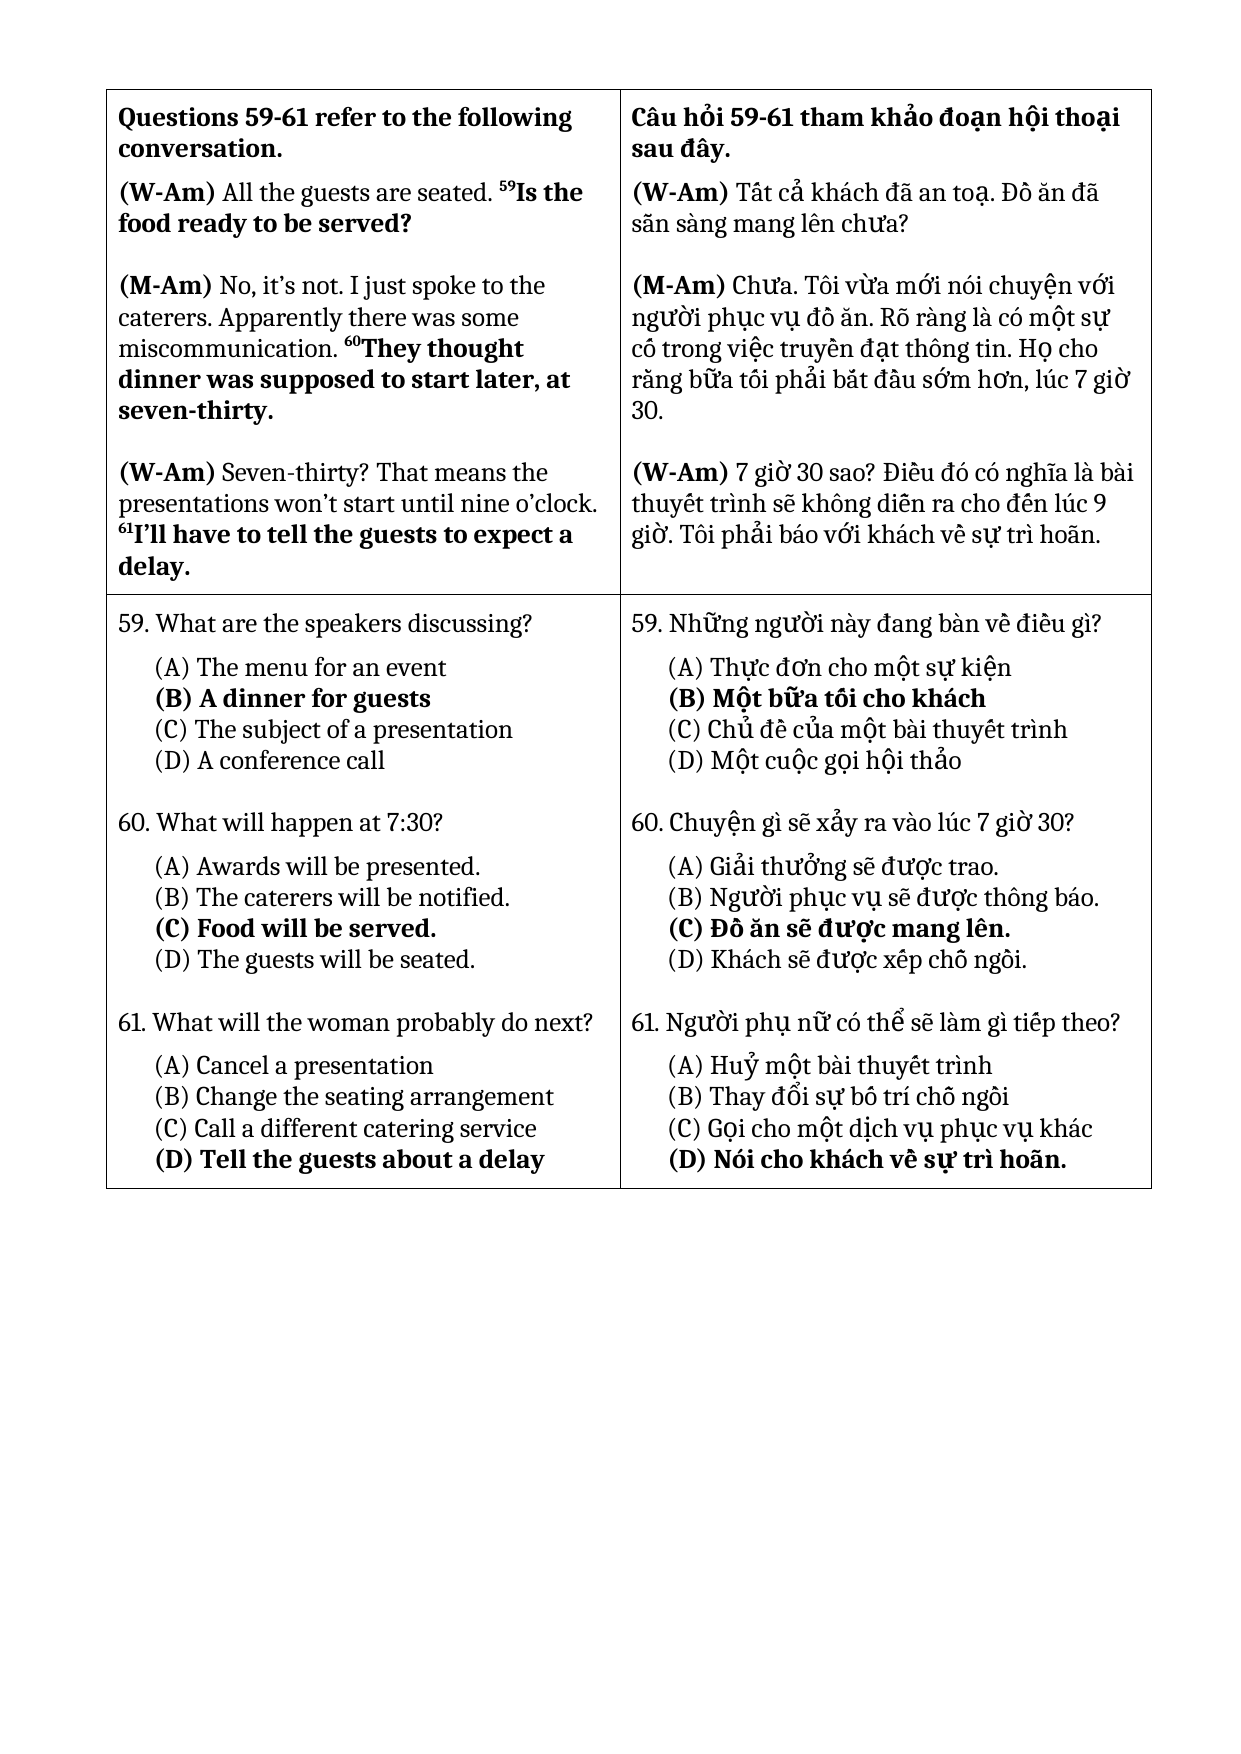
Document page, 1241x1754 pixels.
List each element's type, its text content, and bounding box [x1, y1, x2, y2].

table_cell 59. What are the speakers discussing? (A) The menu for an event (B) A dinner for guests (C) The subject of a presentation (D) A conference call 60. What will happen at 7:30? (A) Awards will be presented. (B) The caterers will be notified. (C) Food will be served. (D) The guests will be seated. 61. What will the woman probably do next? (A) Cancel a presentation (B) Change the seating arrangement (C) Call a different catering service (D) Tell the guests about a delay [107, 595, 620, 1187]
table_header Câu hỏi 59-61 tham khảo đoạn hội thoại sau đây. (W-Am) Tất cả khách đã an toạ. Đồ ăn đã sẵn sàng mang lên chưa? (M-Am) Chưa. Tôi vừa mới nói chuyện với người phục vụ đồ ăn. Rõ ràng là có một sự cố trong việc truyền đạt thông tin. Họ cho rằng bữa tối phải bắt đầu sớm hơn, lúc 7 giờ 30. (W-Am) 7 giờ 30 sao? Điều đó có nghĩa là bài thuyết trình sẽ không diễn ra cho đến lúc 9 giờ. Tôi phải báo với khách về sự trì hoãn. [621, 90, 1151, 594]
table_header Questions 59-61 refer to the following conversation. (W-Am) All the guests are seated. 59Is the food ready to be served? (M-Am) No, it’s not. I just spoke to the caterers. Apparently there was some miscommunication. 60They thought dinner was supposed to start later, at seven-thirty. (W-Am) Seven-thirty? That means the presentations won’t start until nine o’clock. 61I’ll have to tell the guests to expect a delay. [107, 90, 620, 594]
table_cell 59. Những người này đang bàn về điều gì? (A) Thực đơn cho một sự kiện (B) Một bữa tối cho khách (C) Chủ đề của một bài thuyết trình (D) Một cuộc gọi hội thảo 60. Chuyện gì sẽ xảy ra vào lúc 7 giờ 30? (A) Giải thưởng sẽ được trao. (B) Người phục vụ sẽ được thông báo. (C) Đồ ăn sẽ được mang lên. (D) Khách sẽ được xếp chỗ ngồi. 61. Người phụ nữ có thể sẽ làm gì tiếp theo? (A) Huỷ một bài thuyết trình (B) Thay đổi sự bố trí chỗ ngồi (C) Gọi cho một dịch vụ phục vụ khác (D) Nói cho khách về sự trì hoãn. [621, 595, 1151, 1187]
